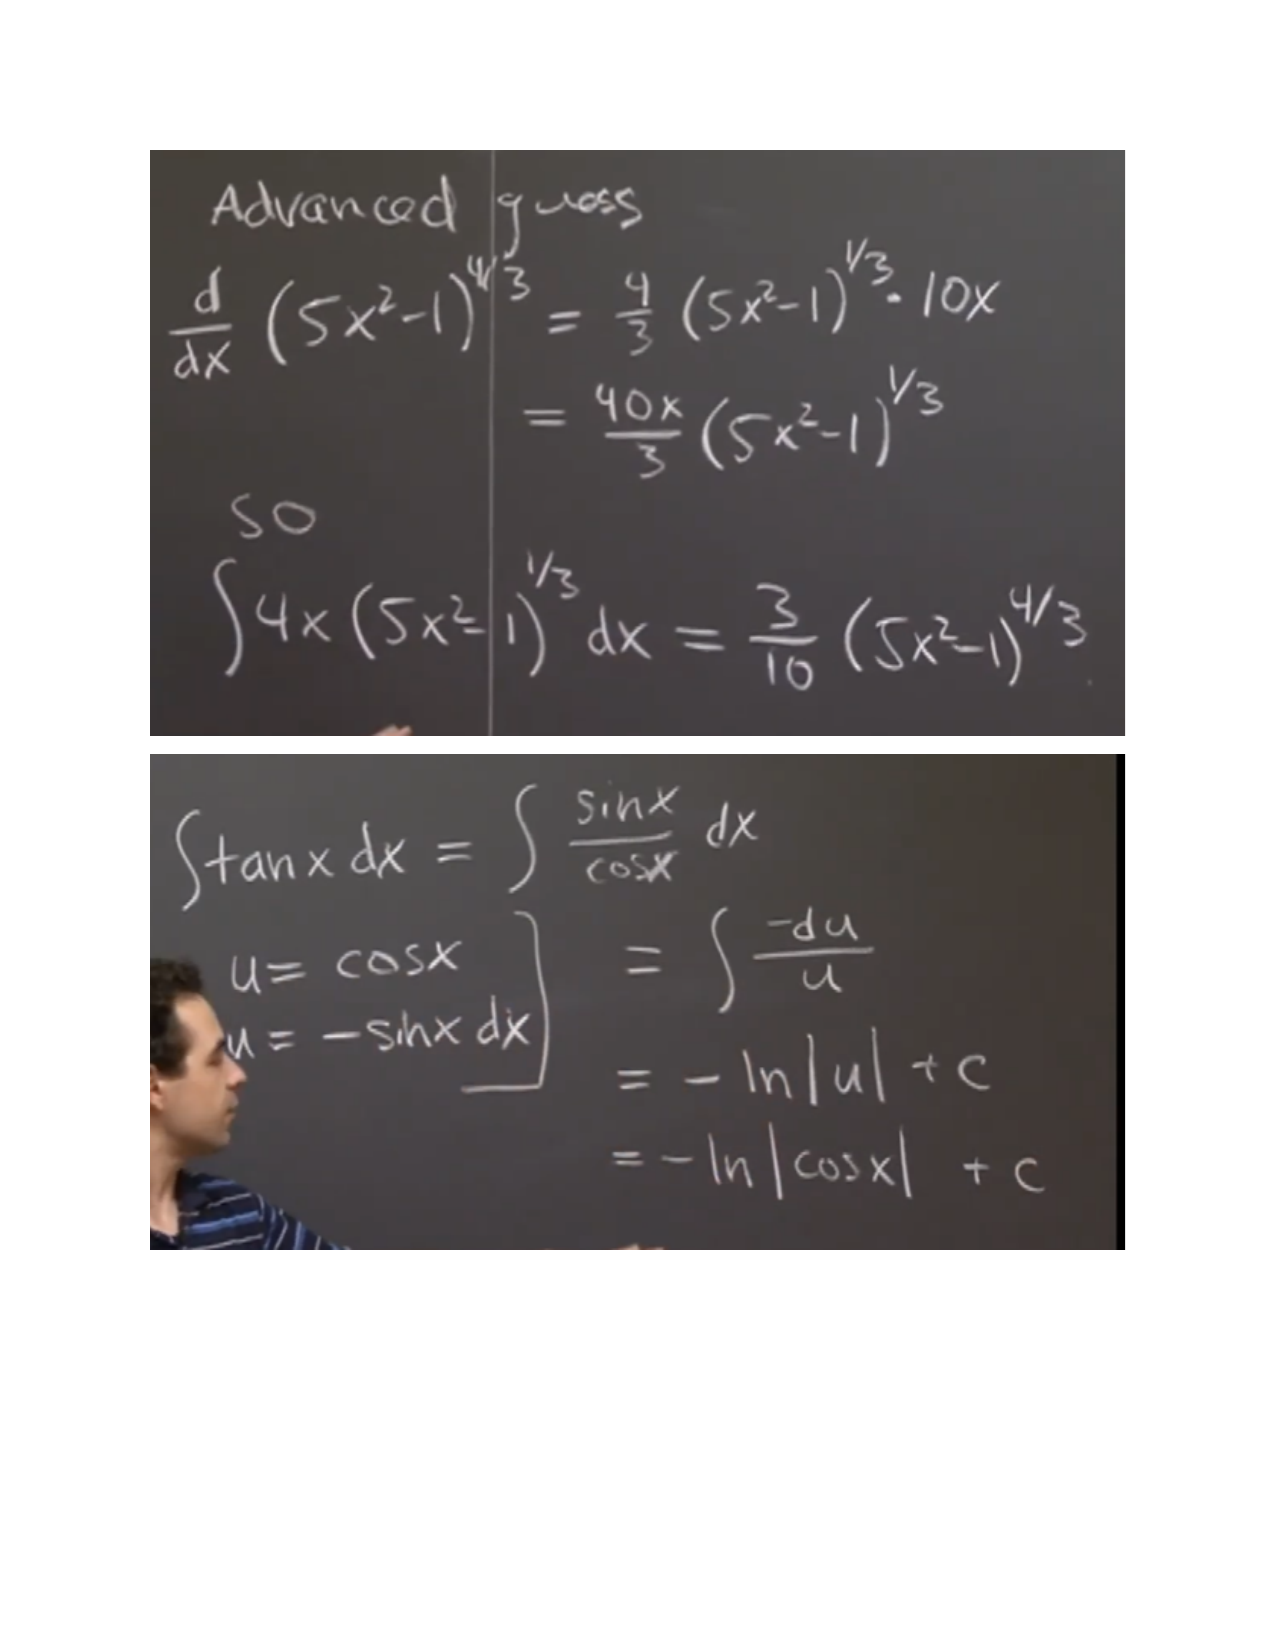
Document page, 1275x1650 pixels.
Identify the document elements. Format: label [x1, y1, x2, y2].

picture [150, 150, 1125, 736]
picture [150, 754, 1125, 1250]
